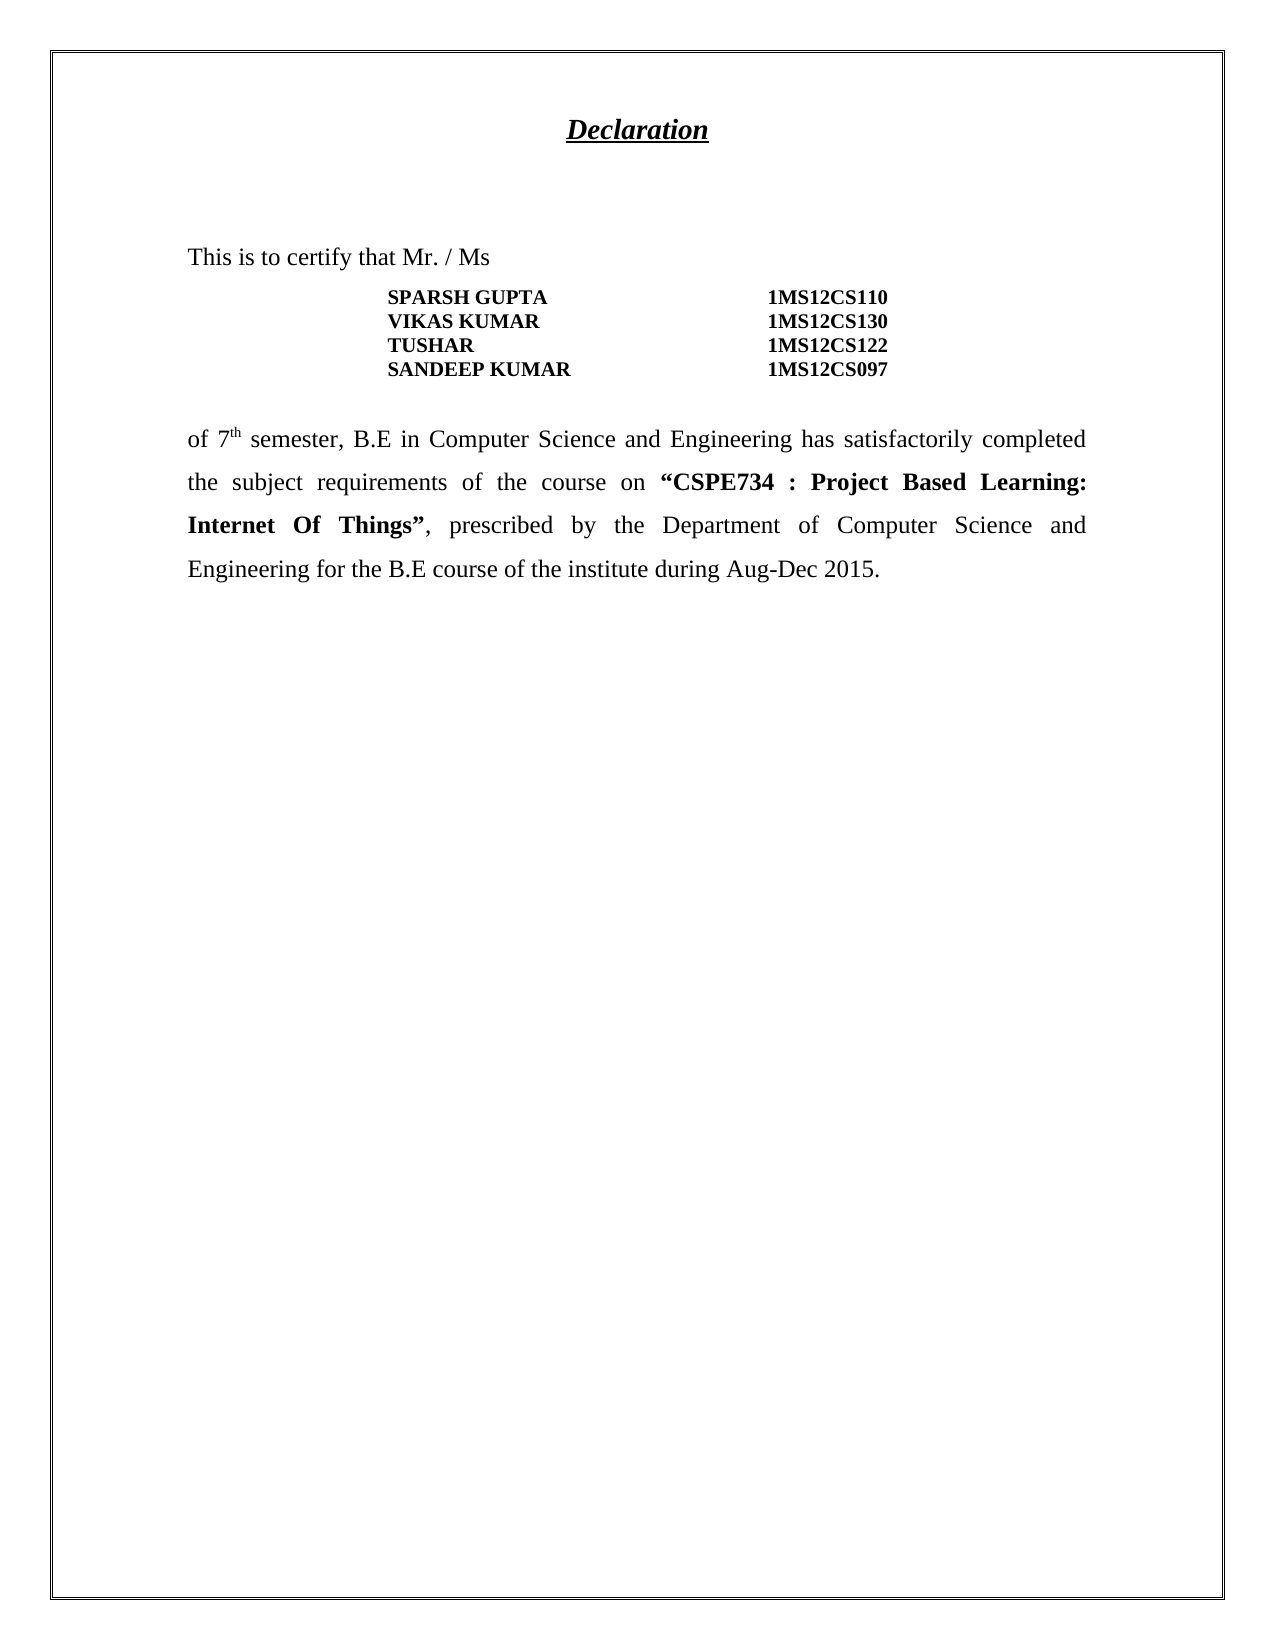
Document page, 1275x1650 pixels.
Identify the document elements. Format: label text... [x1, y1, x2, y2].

text This is to certify that Mr. / Ms [187, 242, 1087, 271]
text SANDEEP KUMAR 1MS12CS097 [187, 357, 1087, 381]
subtitle Declaration [187, 112, 1087, 146]
text of 7th semester, B.E in Computer Science and Engineering has satisfactorily completed the subject requirements of the course on “CSPE734 : Project Based Learning: Internet Of Things”, prescribed by the Department of Computer Science and Engineering for the B.E course of the institute during Aug-Dec 2015. [187, 424, 1087, 582]
text SPARSH GUPTA 1MS12CS110 [187, 285, 1087, 309]
text VIKAS KUMAR 1MS12CS130 [187, 309, 1087, 333]
text TUSHAR 1MS12CS122 [187, 333, 1087, 357]
